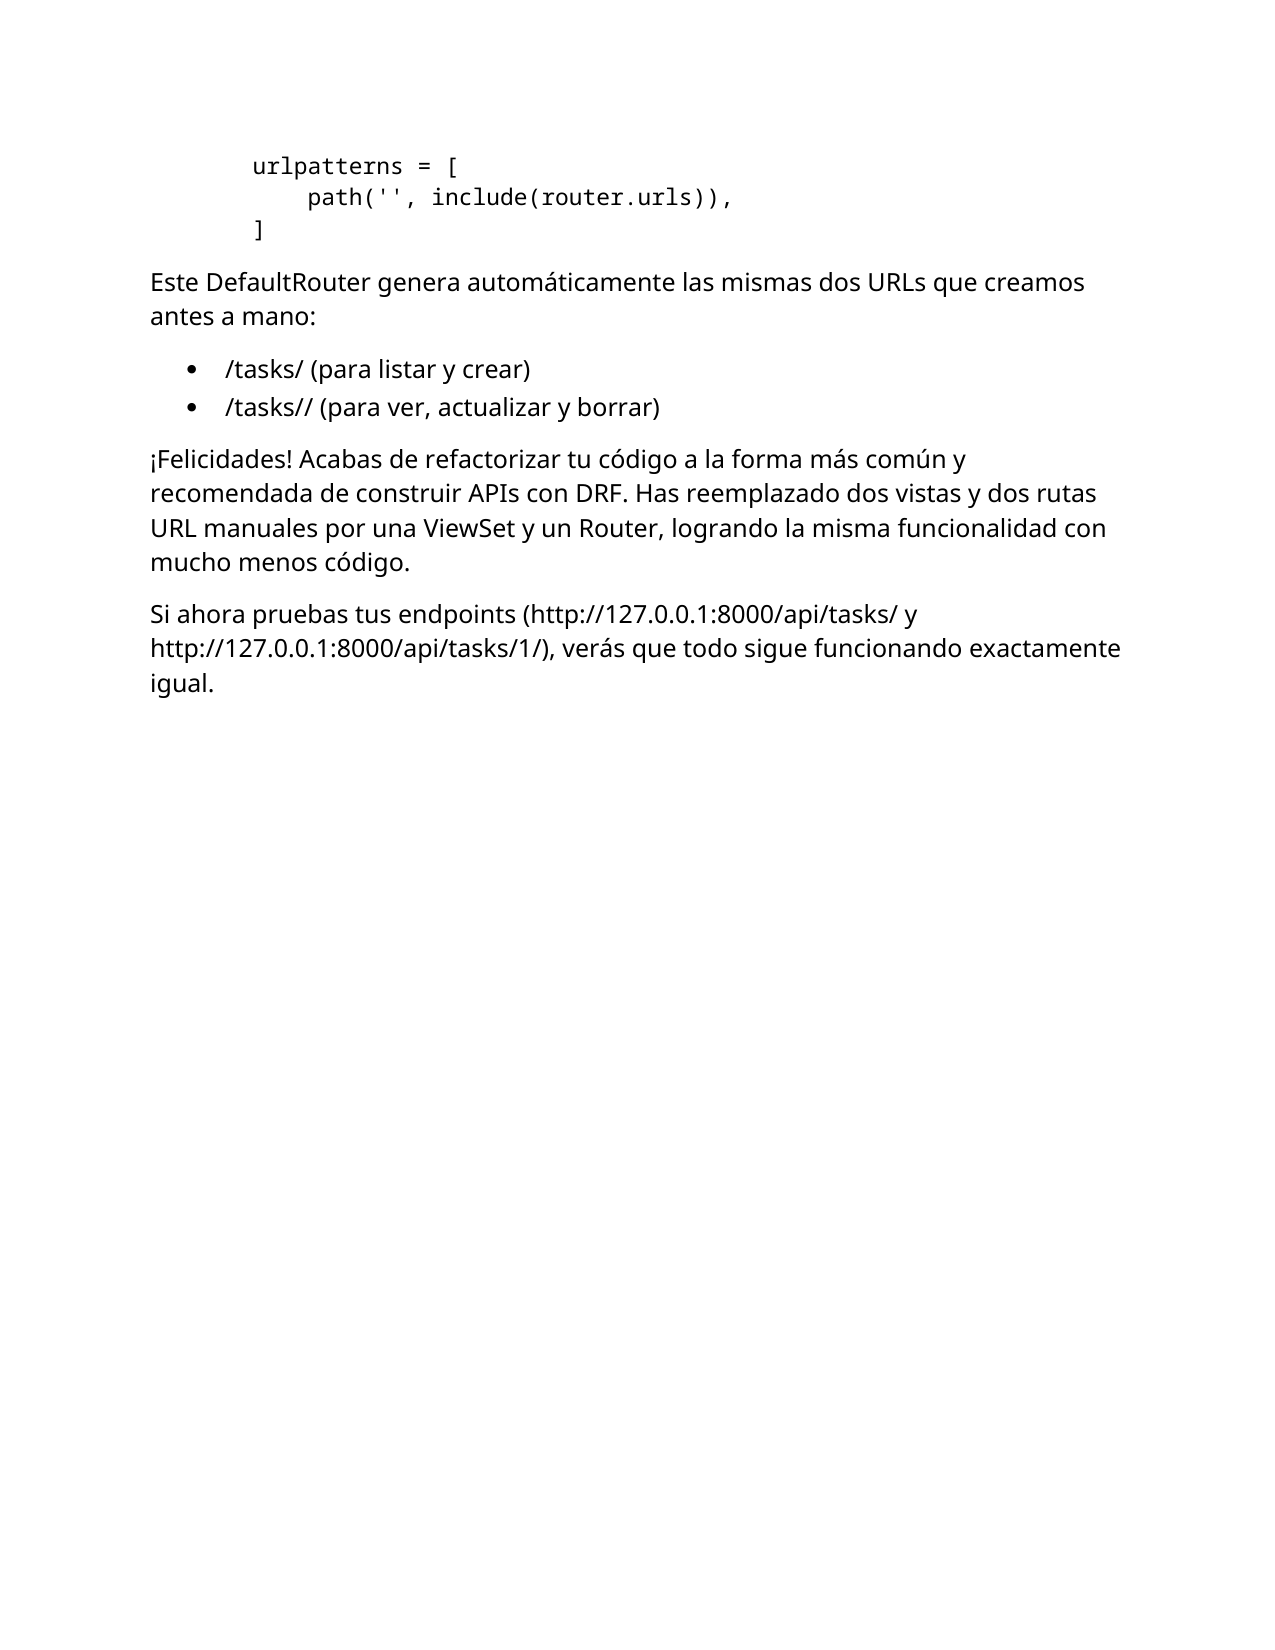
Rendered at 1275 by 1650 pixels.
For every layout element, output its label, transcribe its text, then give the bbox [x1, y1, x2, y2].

list /tasks/ (para listar y crear) [187, 351, 1125, 386]
text Si ahora pruebas tus endpoints (http://127.0.0.1:8000/api/tasks/ y http://127.0.0.1:8000/api/tasks/1/), verás que todo sigue funcionando exactamente igual. [150, 597, 1125, 699]
text ¡Felicidades! Acabas de refactorizar tu código a la forma más común y recomendada de construir APIs con DRF. Has reemplazado dos vistas y dos rutas URL manuales por una ViewSet y un Router, logrando la misma funcionalidad con mucho menos código. [150, 442, 1125, 578]
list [187, 150, 1125, 244]
list /tasks// (para ver, actualizar y borrar) [187, 389, 1125, 423]
text Este DefaultRouter genera automáticamente las mismas dos URLs que creamos antes a mano: [150, 264, 1125, 333]
